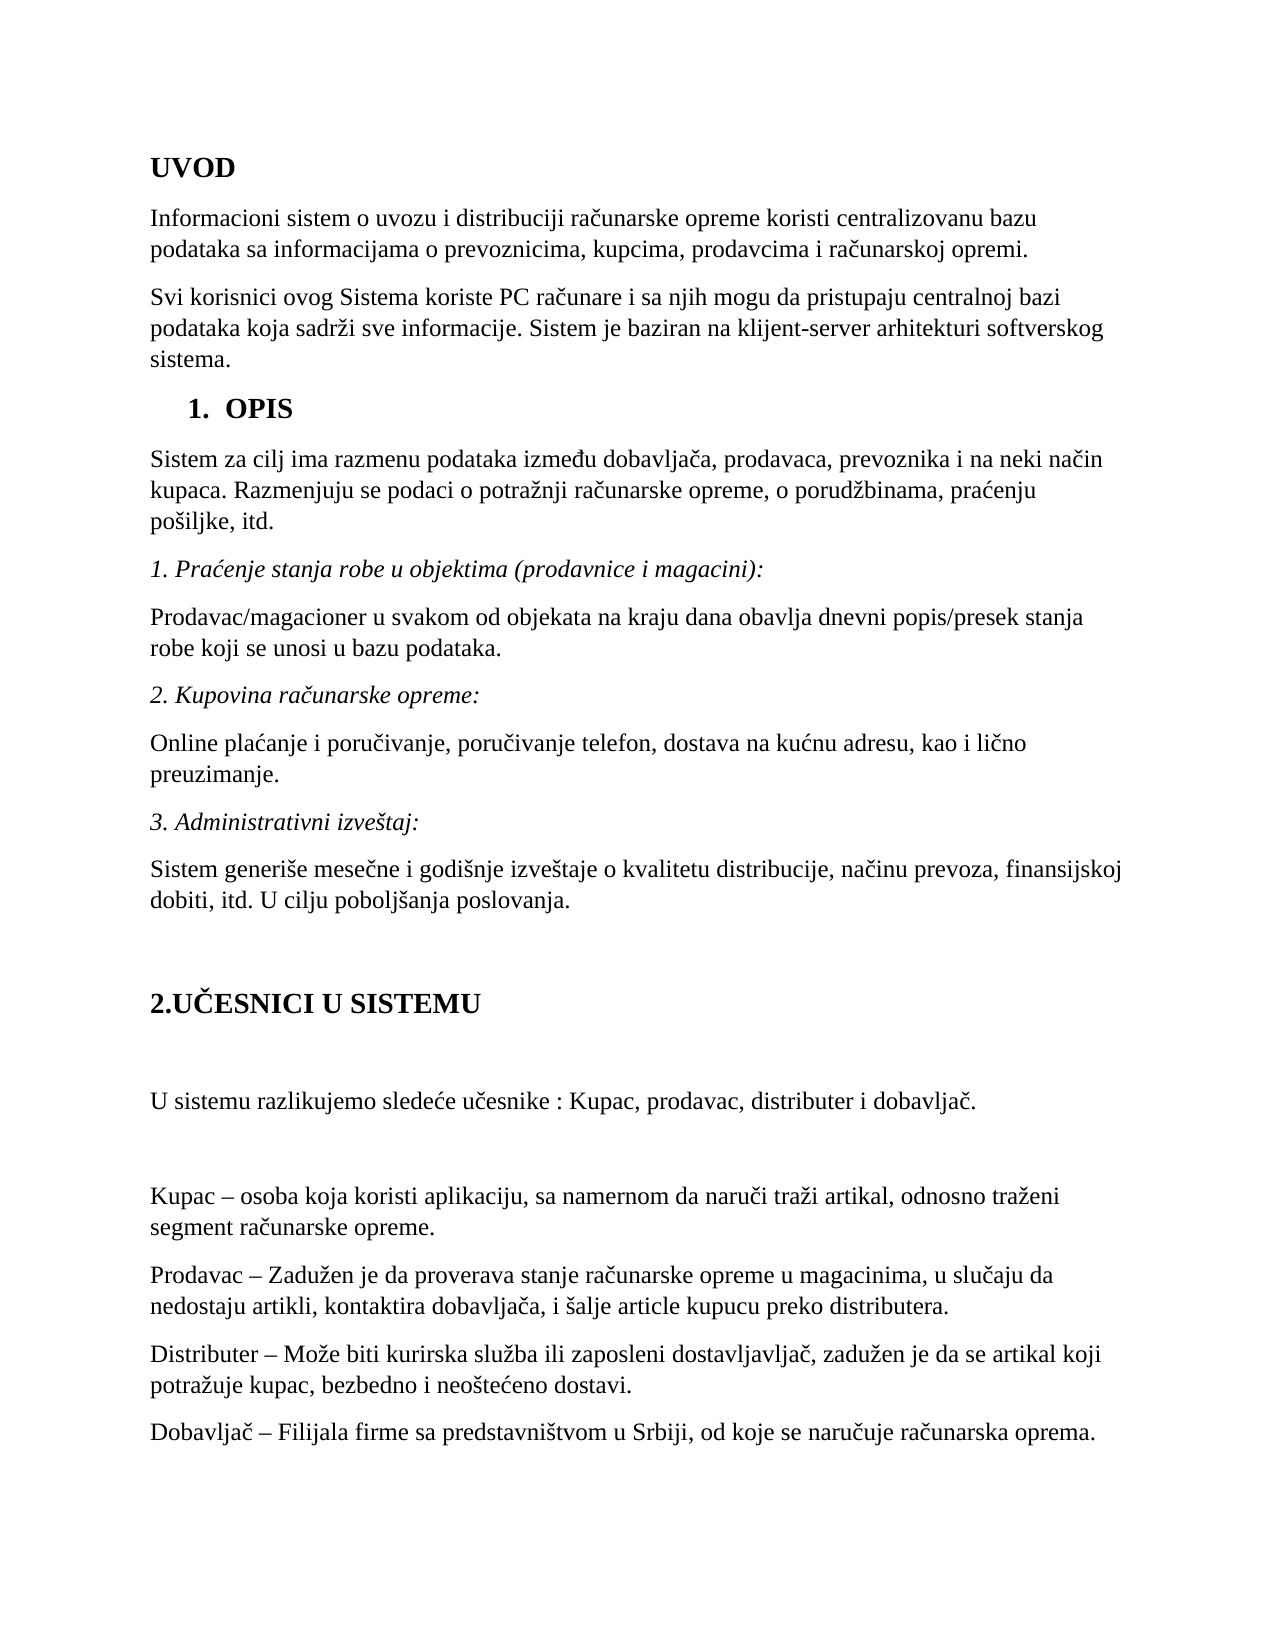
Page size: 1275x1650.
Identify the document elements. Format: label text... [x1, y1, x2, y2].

text 1. Praćenje stanja robe u objektima (prodavnice i magacini): [150, 554, 1125, 583]
text Sistem za cilj ima razmenu podataka između dobavljača, prodavaca, prevoznika i na neki način kupaca. Razmenjuju se podaci o potražnji računarske opreme, o porudžbinama, praćenju pošiljke, itd. [150, 444, 1125, 535]
text Prodavac – Zadužen je da proverava stanje računarske opreme u magacinima, u slučaju da nedostaju artikli, kontaktira dobavljača, i šalje article kupucu preko distributera. [150, 1260, 1125, 1320]
text 3. Administrativni izveštaj: [150, 807, 1125, 836]
text Sistem generiše mesečne i godišnje izveštaje o kvalitetu distribucije, načinu prevoza, finansijskoj dobiti, itd. U cilju poboljšanja poslovanja. [150, 854, 1125, 914]
text Informacioni sistem o uvozu i distribuciji računarske opreme koristi centralizovanu bazu podataka sa informacijama o prevoznicima, kupcima, prodavcima i računarskoj opremi. [150, 203, 1125, 263]
text U sistemu razlikujemo sledeće učesnike : Kupac, prodavac, distributer i dobavljač. [150, 1086, 1125, 1114]
text UVOD [150, 150, 1125, 183]
text 2.UČESNICI U SISTEMU [150, 986, 1125, 1020]
text Prodavac/magacioner u svakom od objekata na kraju dana obavlja dnevni popis/presek stanja robe koji se unosi u bazu podataka. [150, 602, 1125, 661]
text 2. Kupovina računarske opreme: [150, 680, 1125, 709]
text Online plaćanje i poručivanje, poručivanje telefon, dostava na kućnu adresu, kao i lično preuzimanje. [150, 728, 1125, 788]
text Svi korisnici ovog Sistema koriste PC računare i sa njih mogu da pristupaju centralnoj bazi podataka koja sadrži sve informacije. Sistem je baziran na klijent-server arhitekturi softverskog sistema. [150, 282, 1125, 372]
list OPIS [187, 391, 1125, 425]
text Dobavljač – Filijala firme sa predstavništvom u Srbiji, od koje se naručuje računarska oprema. [150, 1417, 1125, 1446]
text Distributer – Može biti kurirska služba ili zaposleni dostavljavljač, zadužen je da se artikal koji potražuje kupac, bezbedno i neoštećeno dostavi. [150, 1339, 1125, 1398]
text Kupac – osoba koja koristi aplikaciju, sa namernom da naruči traži artikal, odnosno traženi segment računarske opreme. [150, 1181, 1125, 1241]
